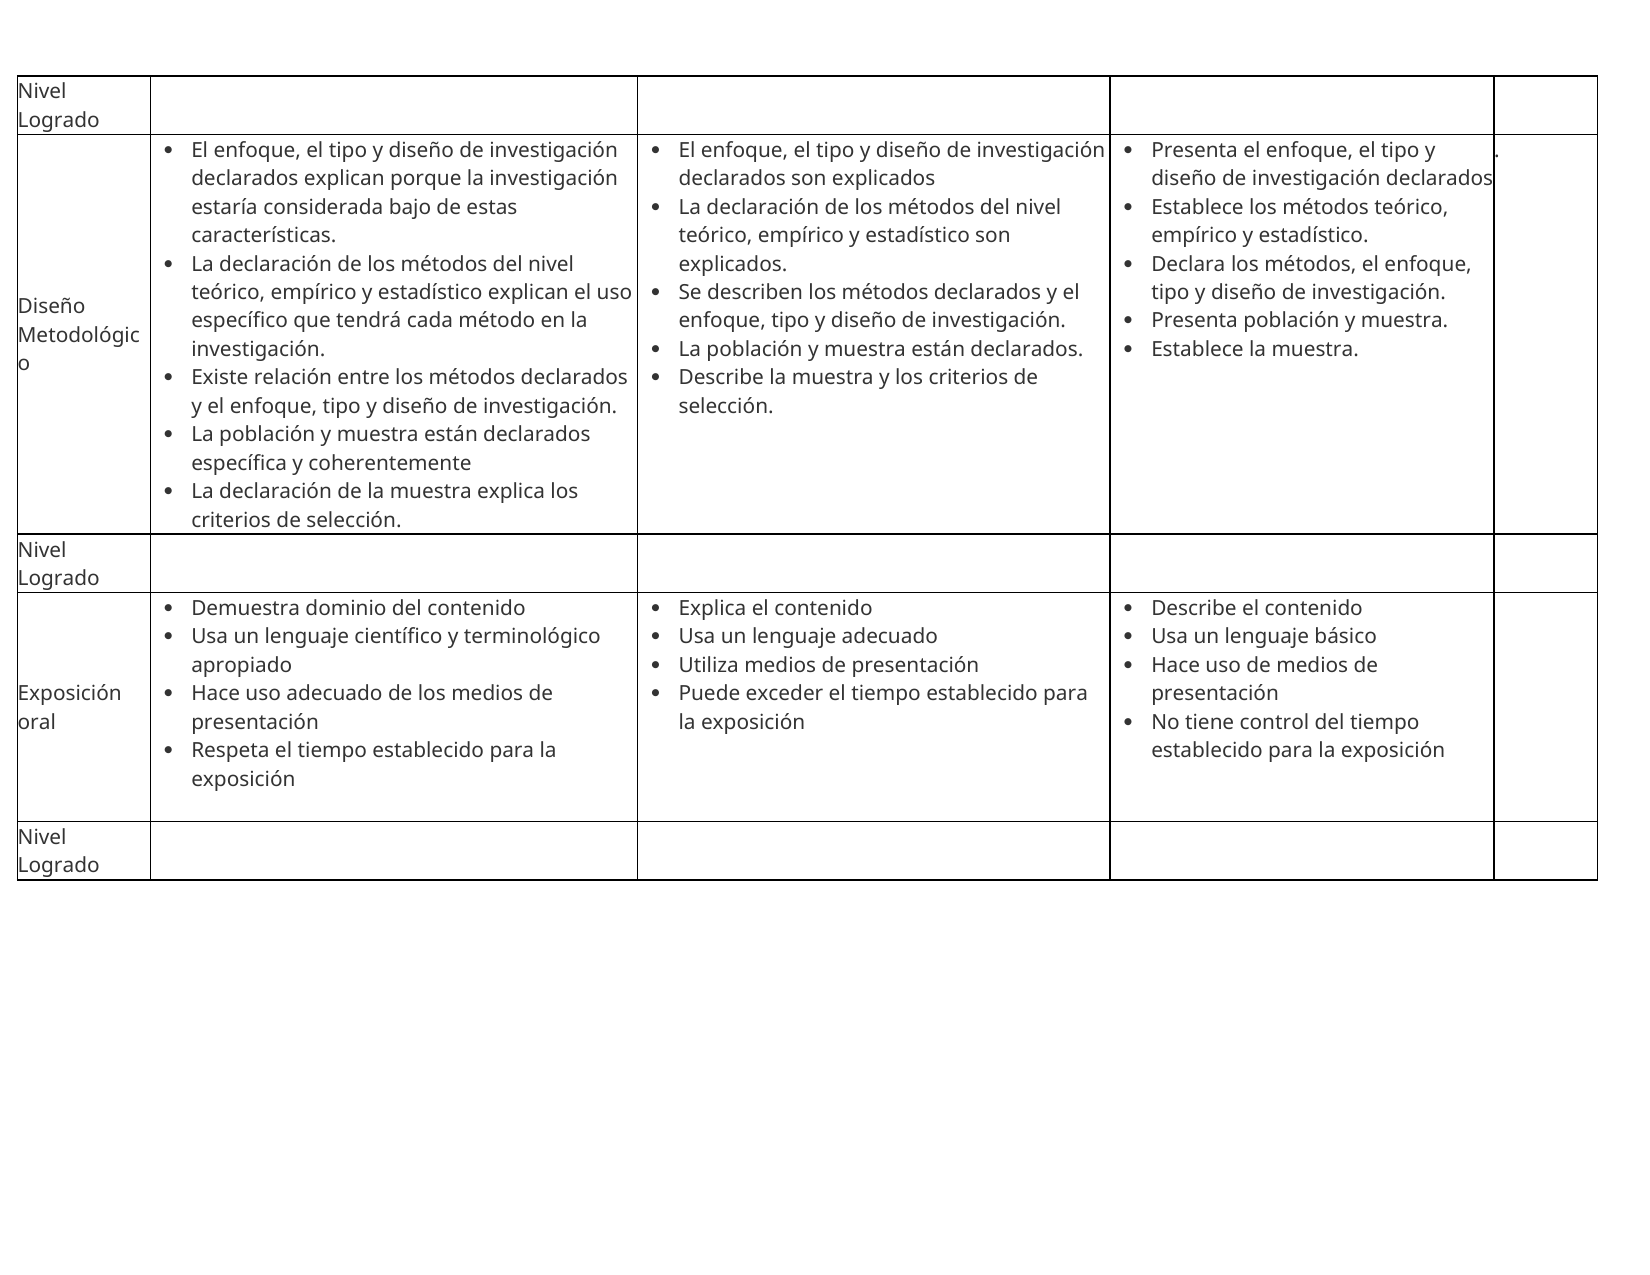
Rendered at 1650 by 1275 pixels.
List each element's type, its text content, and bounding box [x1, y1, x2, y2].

table_cell [638, 822, 1109, 879]
table_cell [1495, 593, 1597, 821]
table_cell [1495, 822, 1597, 879]
table_cell Exposición oral [18, 593, 150, 821]
table_cell Describe el contenido Usa un lenguaje básico Hace uso de medios de presentación No tiene control del tiempo establecido para la exposición [1111, 593, 1493, 821]
table_cell El enfoque, el tipo y diseño de investigación declarados explican porque la investigación estaría considerada bajo de estas características. La declaración de los métodos del nivel teórico, empírico y estadístico explican el uso específico que tendrá cada método en la investigación. Existe relación entre los métodos declarados y el enfoque, tipo y diseño de investigación. La población y muestra están declarados específica y coherentemente La declaración de la muestra explica los criterios de selección. [151, 135, 637, 533]
table_cell [1111, 535, 1493, 592]
table_cell Diseño Metodológico [18, 135, 150, 533]
table_cell El enfoque, el tipo y diseño de investigación declarados son explicados La declaración de los métodos del nivel teórico, empírico y estadístico son explicados. Se describen los métodos declarados y el enfoque, tipo y diseño de investigación. La población y muestra están declarados. Describe la muestra y los criterios de selección. [638, 135, 1109, 533]
table_cell . [1495, 135, 1597, 533]
table_cell Demuestra dominio del contenido Usa un lenguaje científico y terminológico apropiado Hace uso adecuado de los medios de presentación Respeta el tiempo establecido para la exposición [151, 593, 637, 821]
table_cell [638, 77, 1109, 133]
table_cell [151, 77, 637, 133]
table_cell Explica el contenido Usa un lenguaje adecuado Utiliza medios de presentación Puede exceder el tiempo establecido para la exposición [638, 593, 1109, 821]
table_cell Nivel Logrado [18, 822, 150, 879]
table_cell Nivel Logrado [18, 535, 150, 592]
table_cell [1111, 822, 1493, 879]
table_cell [638, 535, 1109, 592]
table_cell Nivel Logrado [18, 77, 150, 133]
table_cell [1111, 77, 1493, 133]
table_cell Presenta el enfoque, el tipo y diseño de investigación declarados Establece los métodos teórico, empírico y estadístico. Declara los métodos, el enfoque, tipo y diseño de investigación. Presenta población y muestra. Establece la muestra. [1111, 135, 1493, 533]
table_cell [151, 535, 637, 592]
table_cell [151, 822, 637, 879]
table_cell [1495, 535, 1597, 592]
table_cell [1495, 77, 1597, 133]
